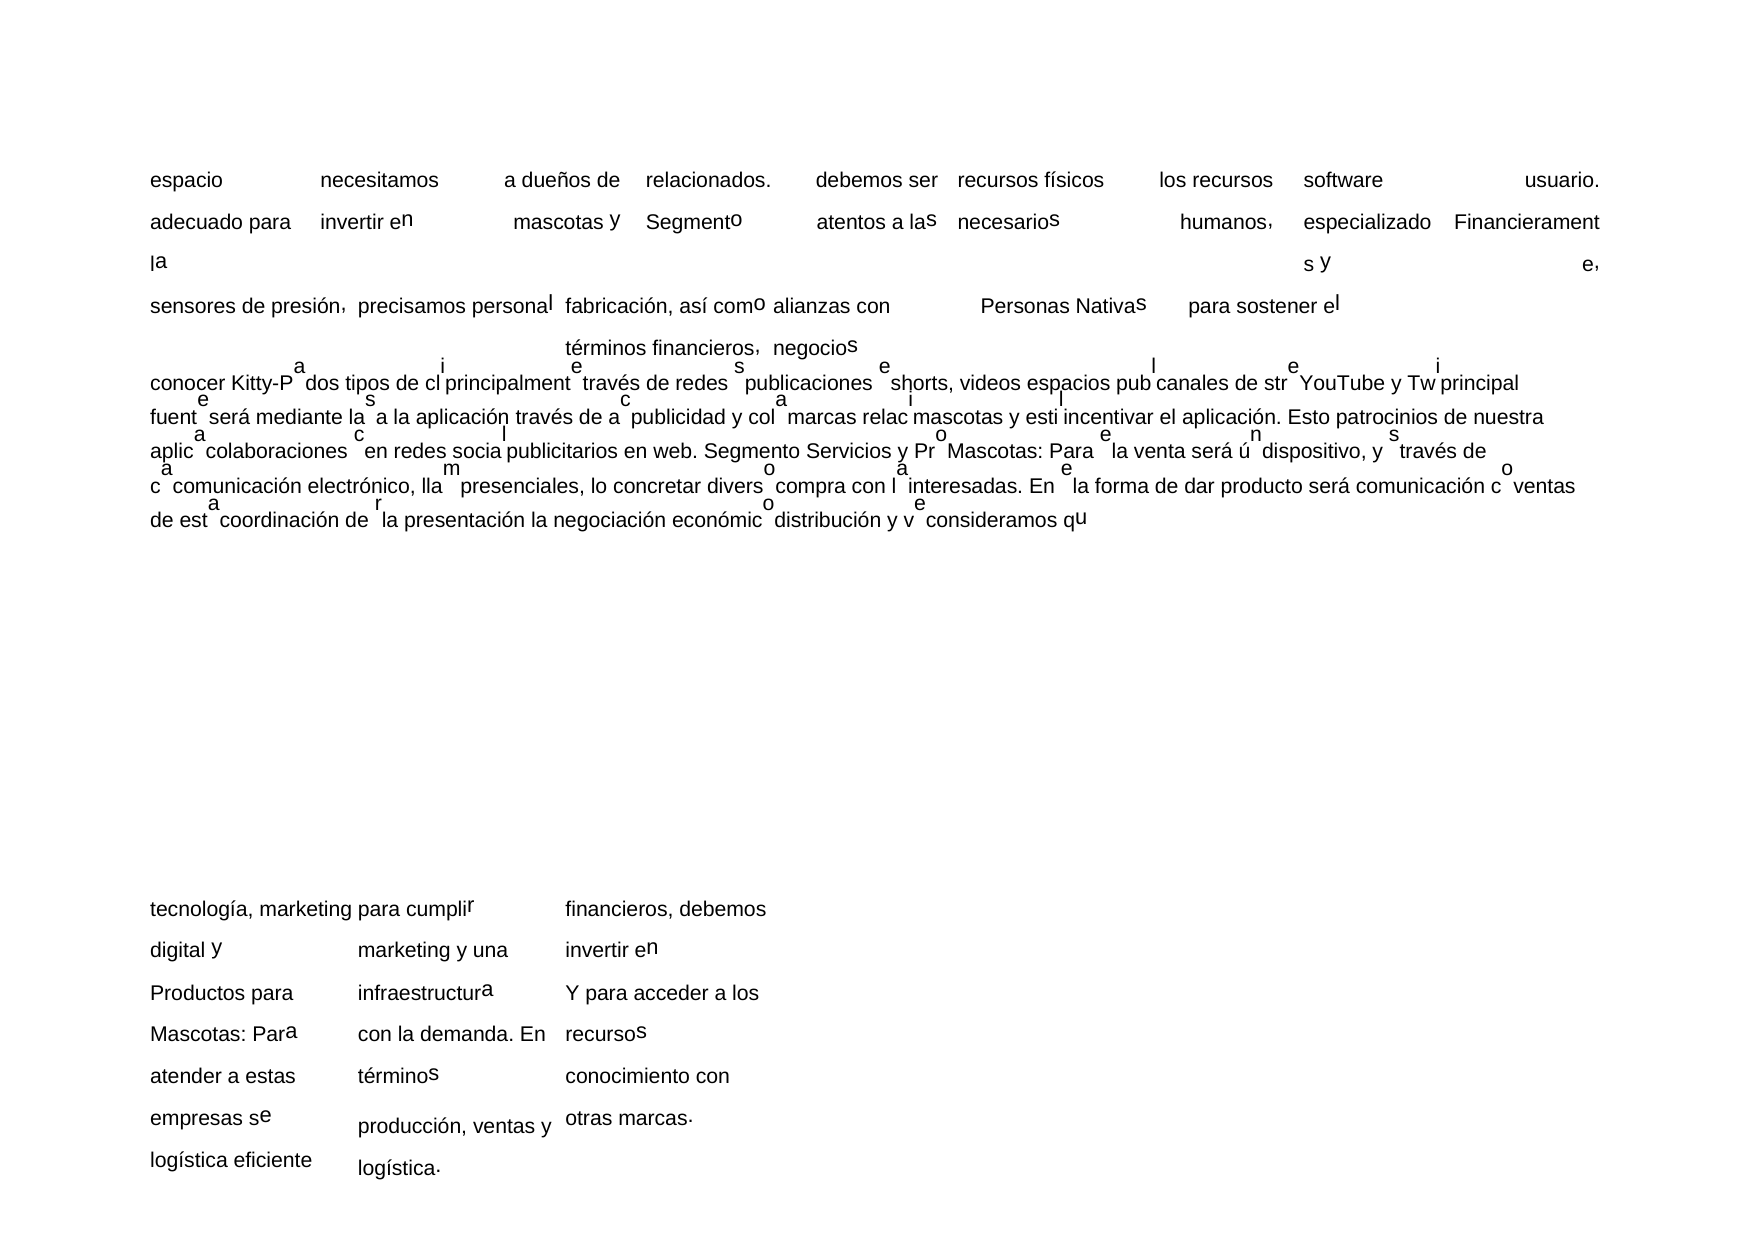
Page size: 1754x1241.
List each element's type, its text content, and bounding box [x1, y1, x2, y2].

text precisamos personal [358, 276, 565, 318]
text con la demanda. En términos [358, 1004, 565, 1088]
text logística eficiente para cumplir [150, 1130, 358, 1172]
text espacio adecuado para la [150, 150, 311, 276]
text para sostener el [1188, 276, 1396, 318]
text fabricación, así como [565, 276, 773, 318]
text términos financieros, [565, 318, 773, 360]
text alianzas con negocios [773, 276, 980, 360]
text los recursos humanos, [1119, 150, 1273, 234]
text usuario. Financieramente, [1442, 150, 1599, 276]
text conocer Kitty-Pados tipos de cliprincipalmentetravés de redes spublicaciones eshorts, videos espacios publcanales de streYouTube y Twiprincipal fuenteserá mediante lasa la aplicación través de acpublicidad y colamarcas relacimascotas y estilincentivar el aplicación. Esto patrocinios de nuestra aplicacolaboraciones cen redes socialpublicitarios en web. Segmento Servicios y ProMascotas: Para ela venta será úndispositivo, y stravés de cacomunicación electrónico, llampresenciales, lo concretar diversocompra con lainteresadas. En ela forma de dar producto será comunicación coventas de estacoordinación de rla presentación la negociación económicodistribución y veconsideramos qu [150, 360, 1604, 532]
text producción, ventas y logística. [358, 1096, 565, 1180]
text recursos físicos necesarios [957, 150, 1119, 234]
text tecnología, marketing digital y [150, 878, 358, 962]
text financieros, debemos invertir en [565, 878, 773, 962]
text atender a estas empresas se [150, 1046, 358, 1130]
text Productos para Mascotas: Para [150, 962, 358, 1046]
text software especializados y [1303, 150, 1442, 276]
text conocimiento con otras marcas. [565, 1046, 773, 1130]
text logística eficiente para cumplir [358, 878, 565, 921]
text a dueños de mascotas y [473, 150, 620, 234]
text relacionados. Segmento [646, 150, 796, 234]
text marketing y una infraestructura [358, 921, 565, 1004]
text Personas Nativas [980, 276, 1188, 318]
text debemos ser atentos a las [796, 150, 957, 234]
text necesitamos invertir en [320, 150, 473, 234]
text sensores de presión, [150, 276, 358, 318]
text Y para acceder a los recursos [565, 962, 773, 1046]
